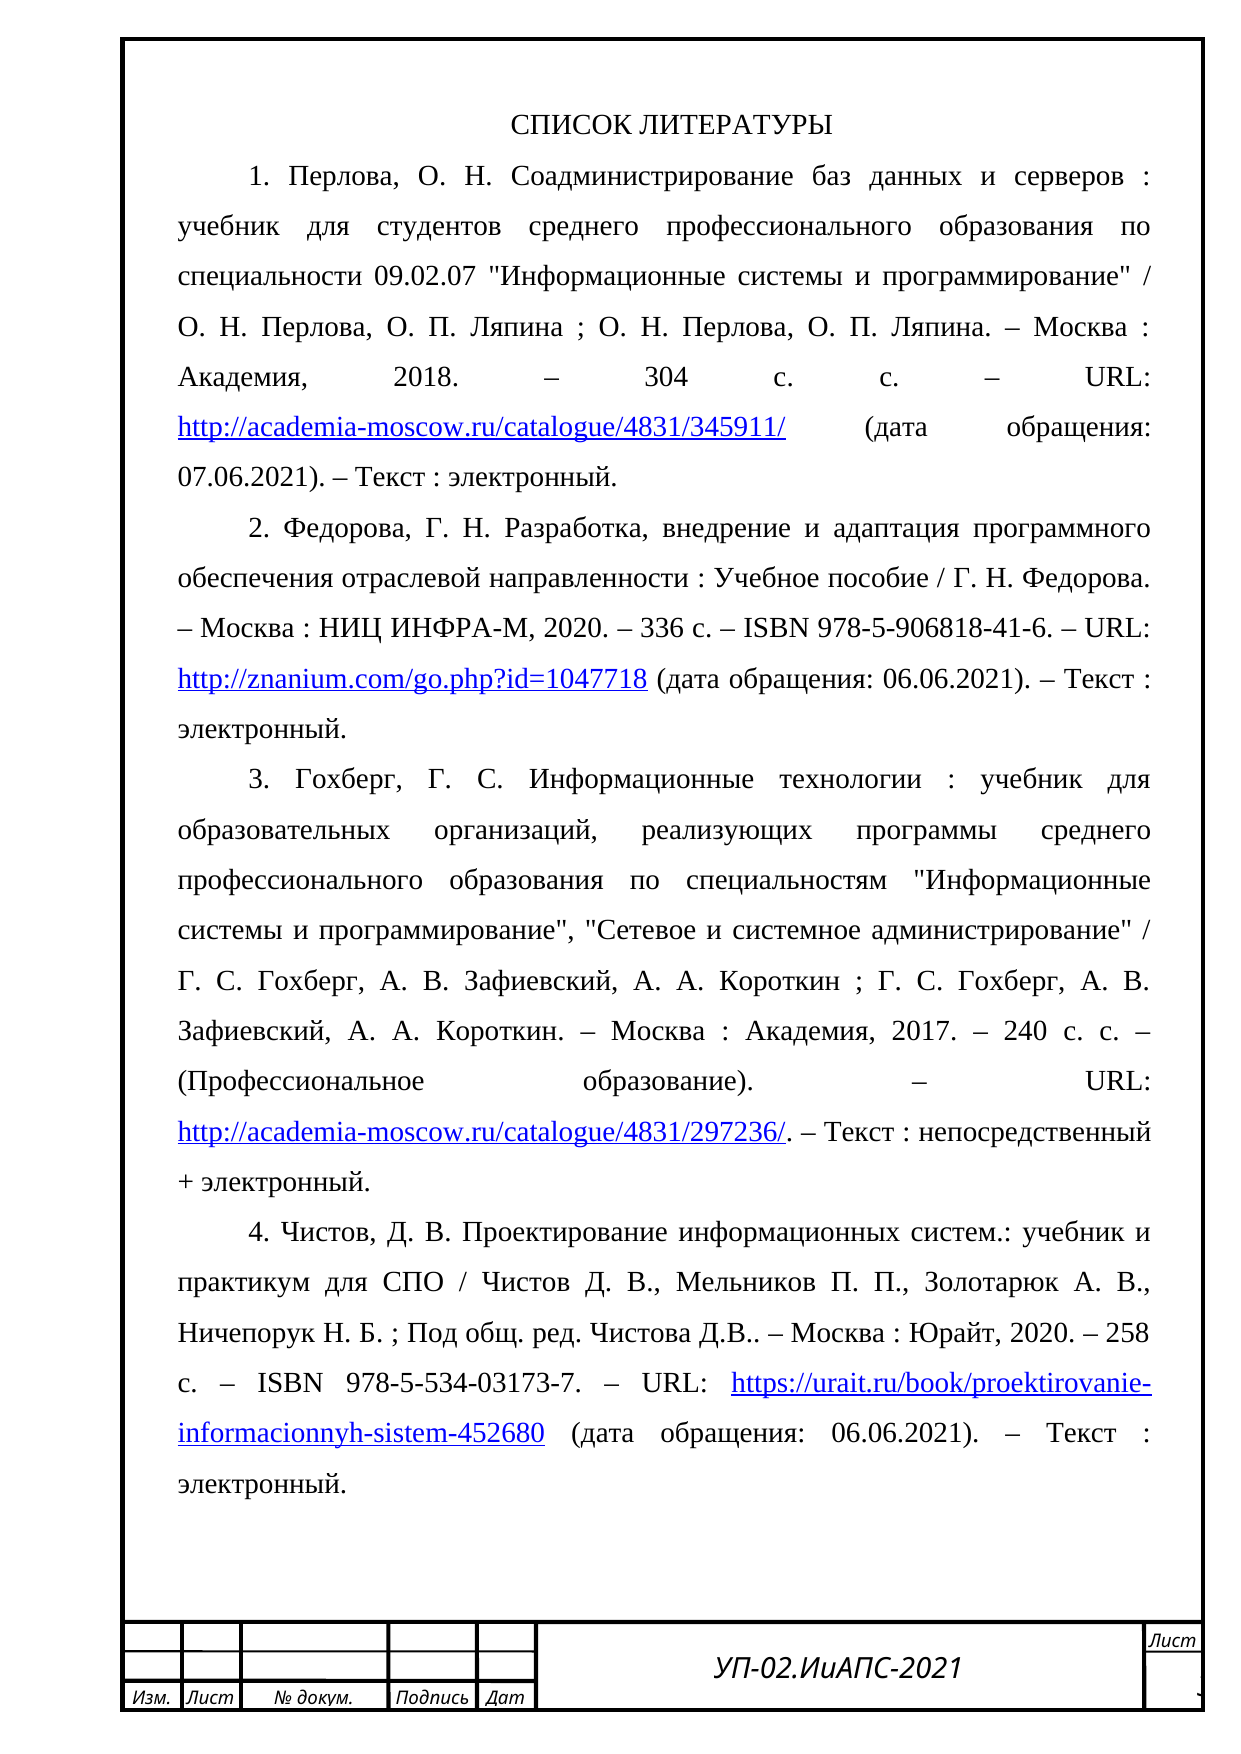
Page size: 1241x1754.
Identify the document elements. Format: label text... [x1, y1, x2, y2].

text 1. Перлова, О. Н. Соадминистрирование баз данных и серверов : учебник для студентов среднего профессионального образования по специальности 09.02.07 "Информационные системы и программирование" / О. Н. Перлова, О. П. Ляпина ; О. Н. Перлова, О. П. Ляпина. – Москва : Академия, 2018. – 304 с. c. – URL: http://academia-moscow.ru/catalogue/4831/345911/ (дата обращения: 07.06.2021). – Текст : электронный. [177, 158, 1152, 493]
subtitle СПИСОК ЛИТЕРАТУРЫ [192, 107, 1152, 141]
text 3. Гохберг, Г. С. Информационные технологии : учебник для образовательных организаций, реализующих программы среднего профессионального образования по специальностям "Информационные системы и программирование", "Сетевое и системное администрирование" / Г. С. Гохберг, А. В. Зафиевский, А. А. Короткин ; Г. С. Гохберг, А. В. Зафиевский, А. А. Короткин. – Москва : Академия, 2017. – 240 с. c. – (Профессиональное образование). – URL: http://academia-moscow.ru/catalogue/4831/297236/. – Текст : непосредственный + электронный. [177, 761, 1152, 1197]
text 2. Федорова, Г. Н. Разработка, внедрение и адаптация программного обеспечения отраслевой направленности : Учебное пособие / Г. Н. Федорова. – Москва : НИЦ ИНФРА-М, 2020. – 336 c. – ISBN 978-5-906818-41-6. – URL: http://znanium.com/go.php?id=1047718 (дата обращения: 06.06.2021). – Текст : электронный. [177, 510, 1152, 745]
text 4. Чистов, Д. В. Проектирование информационных систем.: учебник и практикум для СПО / Чистов Д. В., Мельников П. П., Золотарюк А. В., Ничепорук Н. Б. ; Под общ. ред. Чистова Д.В.. – Москва : Юрайт, 2020. – 258 c. – ISBN 978-5-534-03173-7. – URL: https://urait.ru/book/proektirovanie-informacionnyh-sistem-452680 (дата обращения: 06.06.2021). – Текст : электронный. [177, 1214, 1152, 1499]
